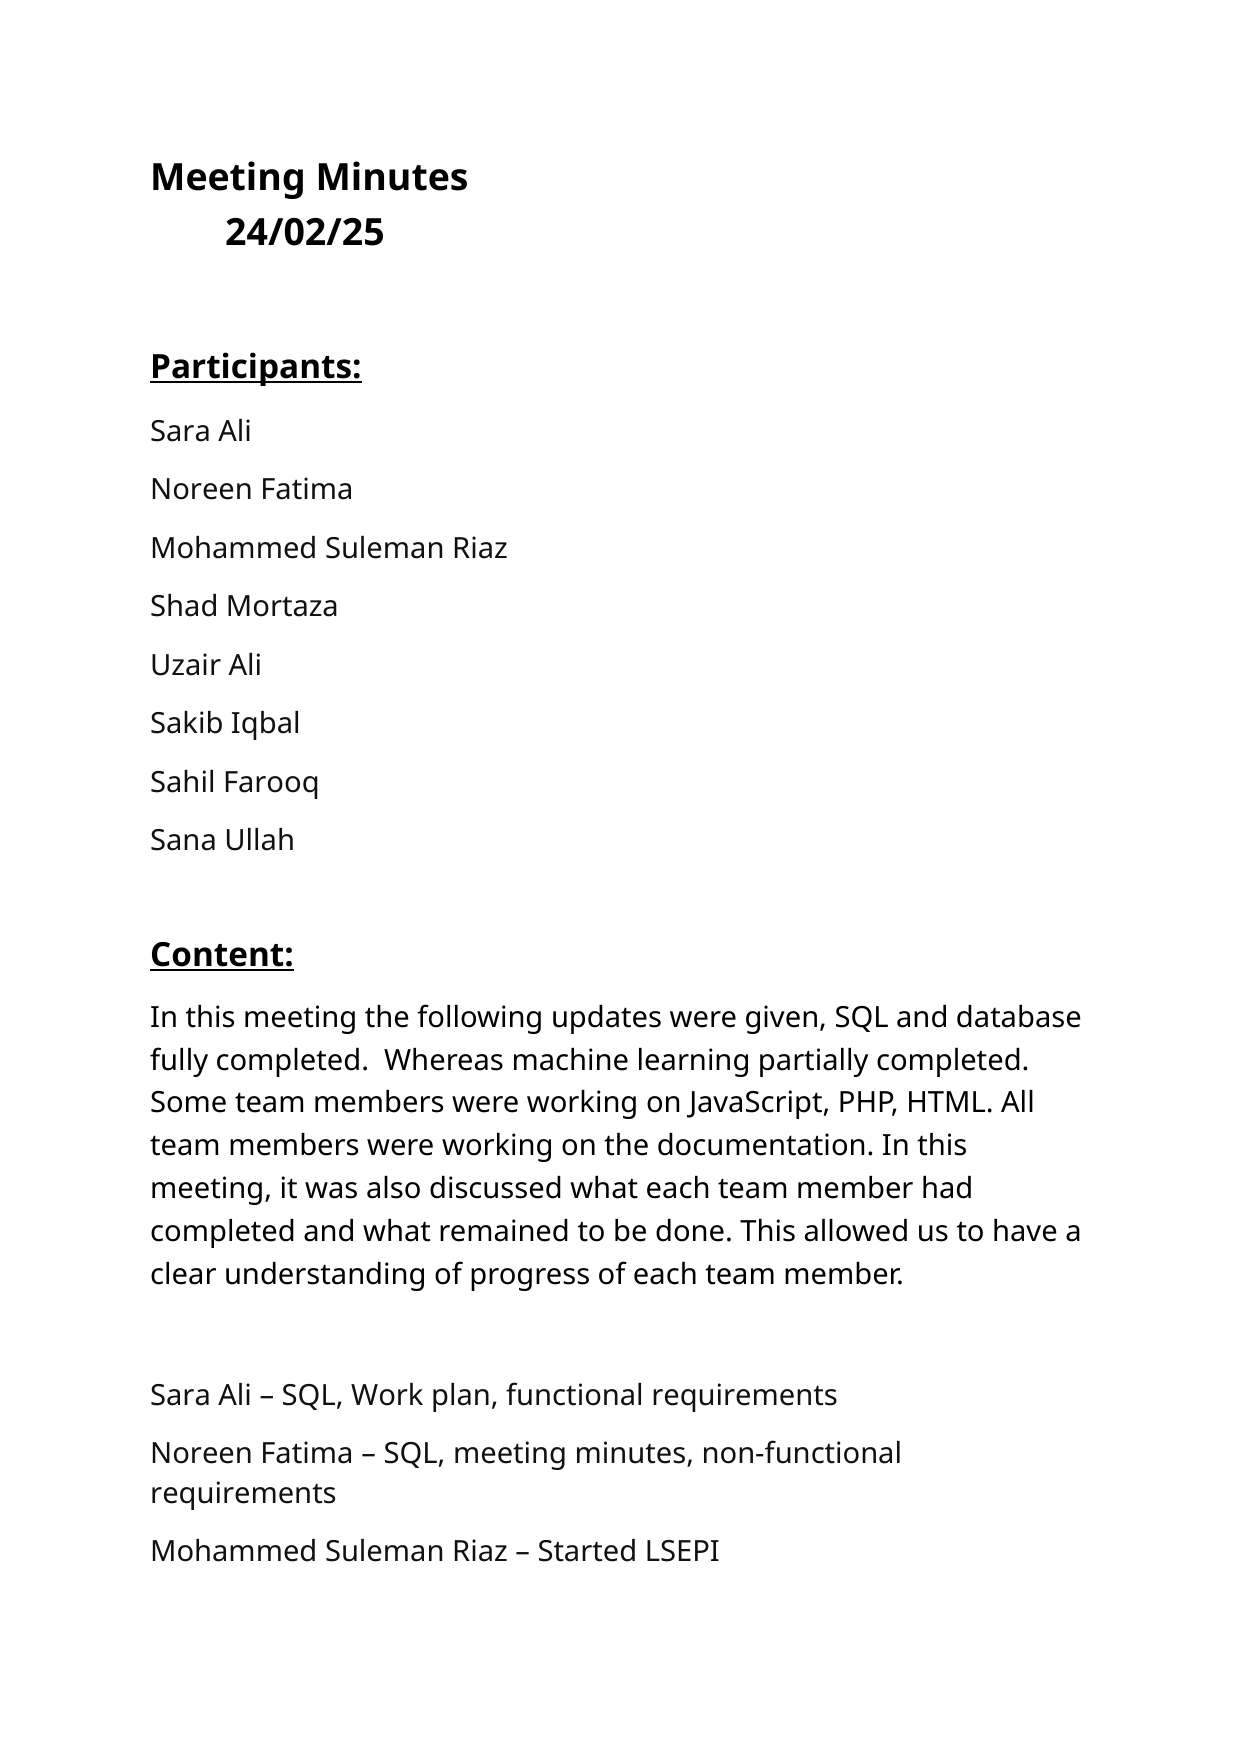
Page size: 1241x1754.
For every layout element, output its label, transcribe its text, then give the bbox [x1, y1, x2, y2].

text Participants: [150, 342, 1090, 388]
text Mohammed Suleman Riaz – Started LSEPI [150, 1531, 1090, 1570]
text Sara Ali [150, 410, 1090, 450]
text In this meeting the following updates were given, SQL and database fully completed. Whereas machine learning partially completed. Some team members were working on JavaScript, PHP, HTML. All team members were working on the documentation. In this meeting, it was also discussed what each team member had completed and what remained to be done. This allowed us to have a clear understanding of progress of each team member. [150, 996, 1090, 1293]
text Shad Mortaza [150, 586, 1090, 625]
text Sakib Iqbal [150, 702, 1090, 742]
text Uzair Ali [150, 644, 1090, 684]
text Sana Ullah [150, 819, 1090, 859]
text Meeting Minutes 24/02/25 [150, 150, 1090, 256]
text Sahil Farooq [150, 761, 1090, 801]
text Noreen Fatima [150, 469, 1090, 508]
text Noreen Fatima – SQL, meeting minutes, non-functional requirements [150, 1432, 1090, 1512]
text Sara Ali – SQL, Work plan, functional requirements [150, 1374, 1090, 1414]
text Mohammed Suleman Riaz [150, 527, 1090, 567]
text Content: [150, 931, 1090, 976]
